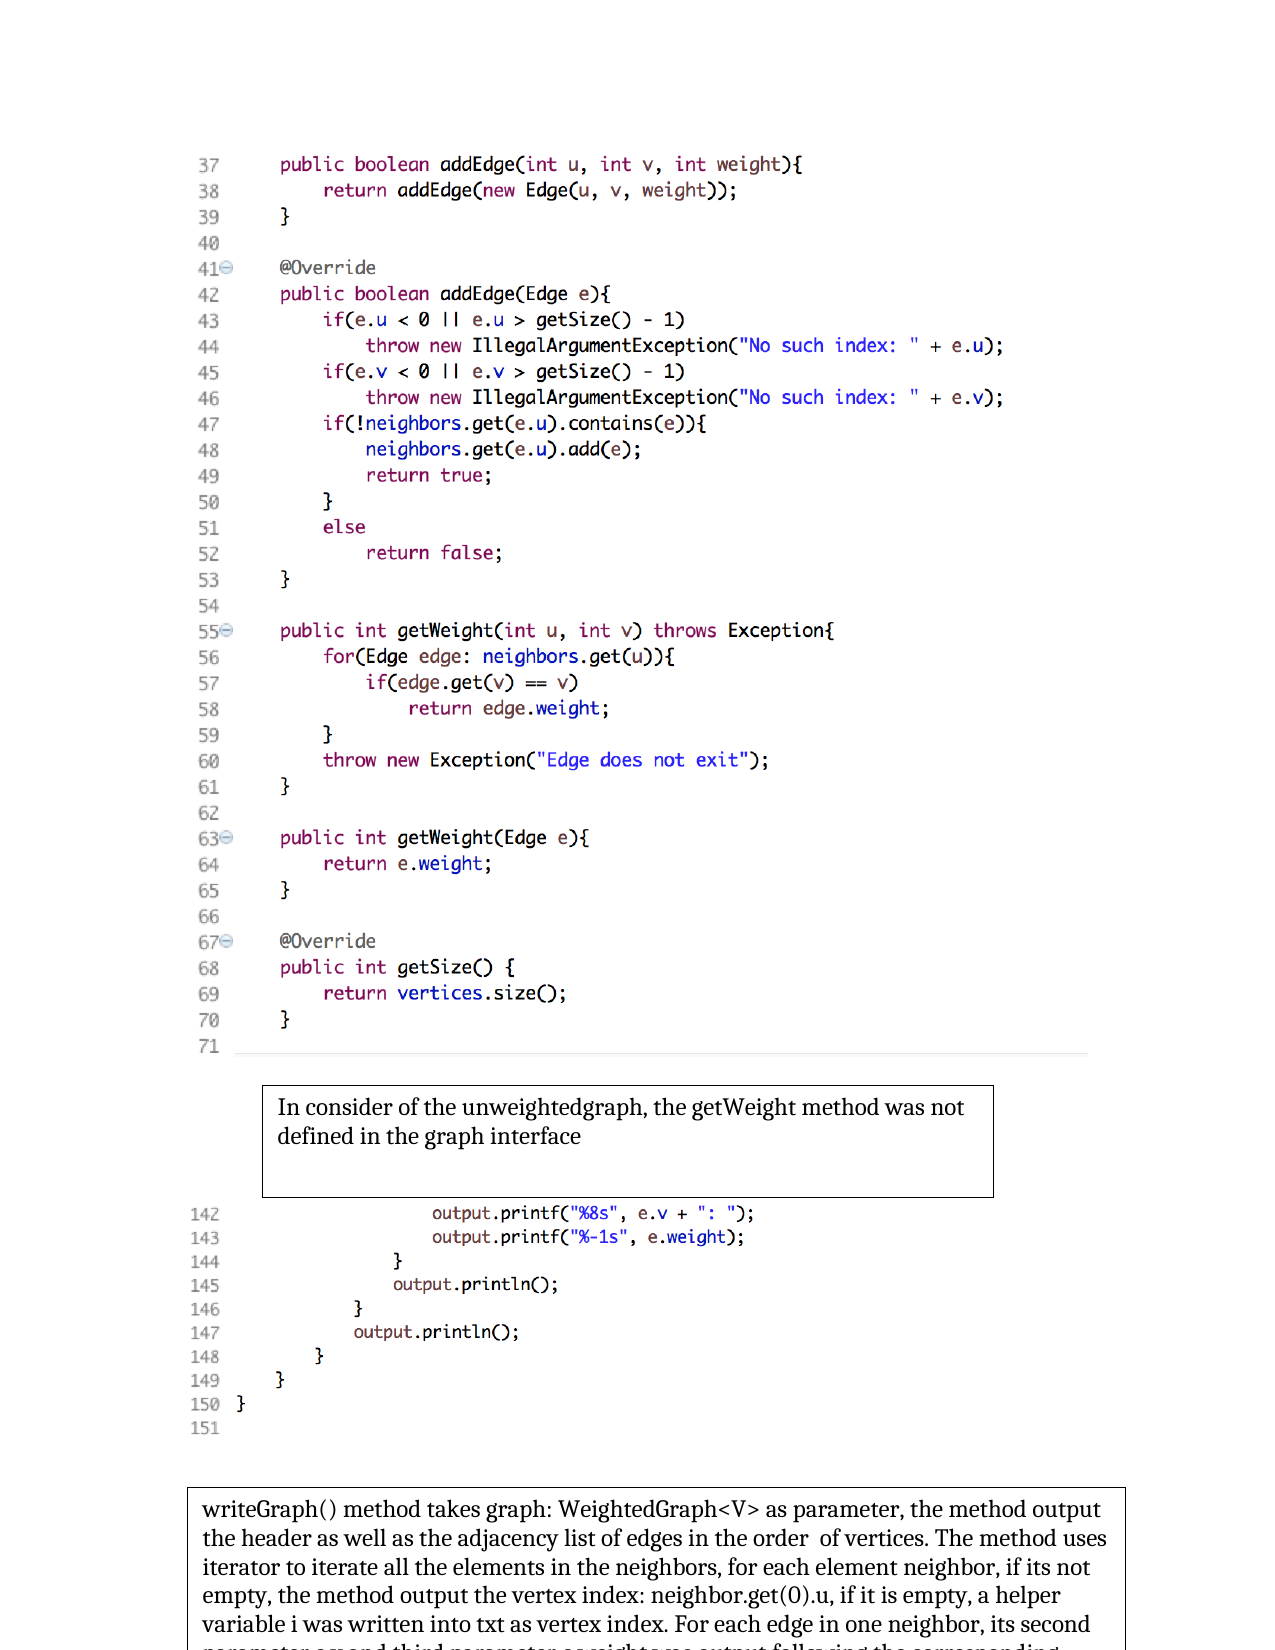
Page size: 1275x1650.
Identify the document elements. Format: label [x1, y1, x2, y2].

picture [187, 1202, 1088, 1438]
picture [187, 150, 1088, 1057]
